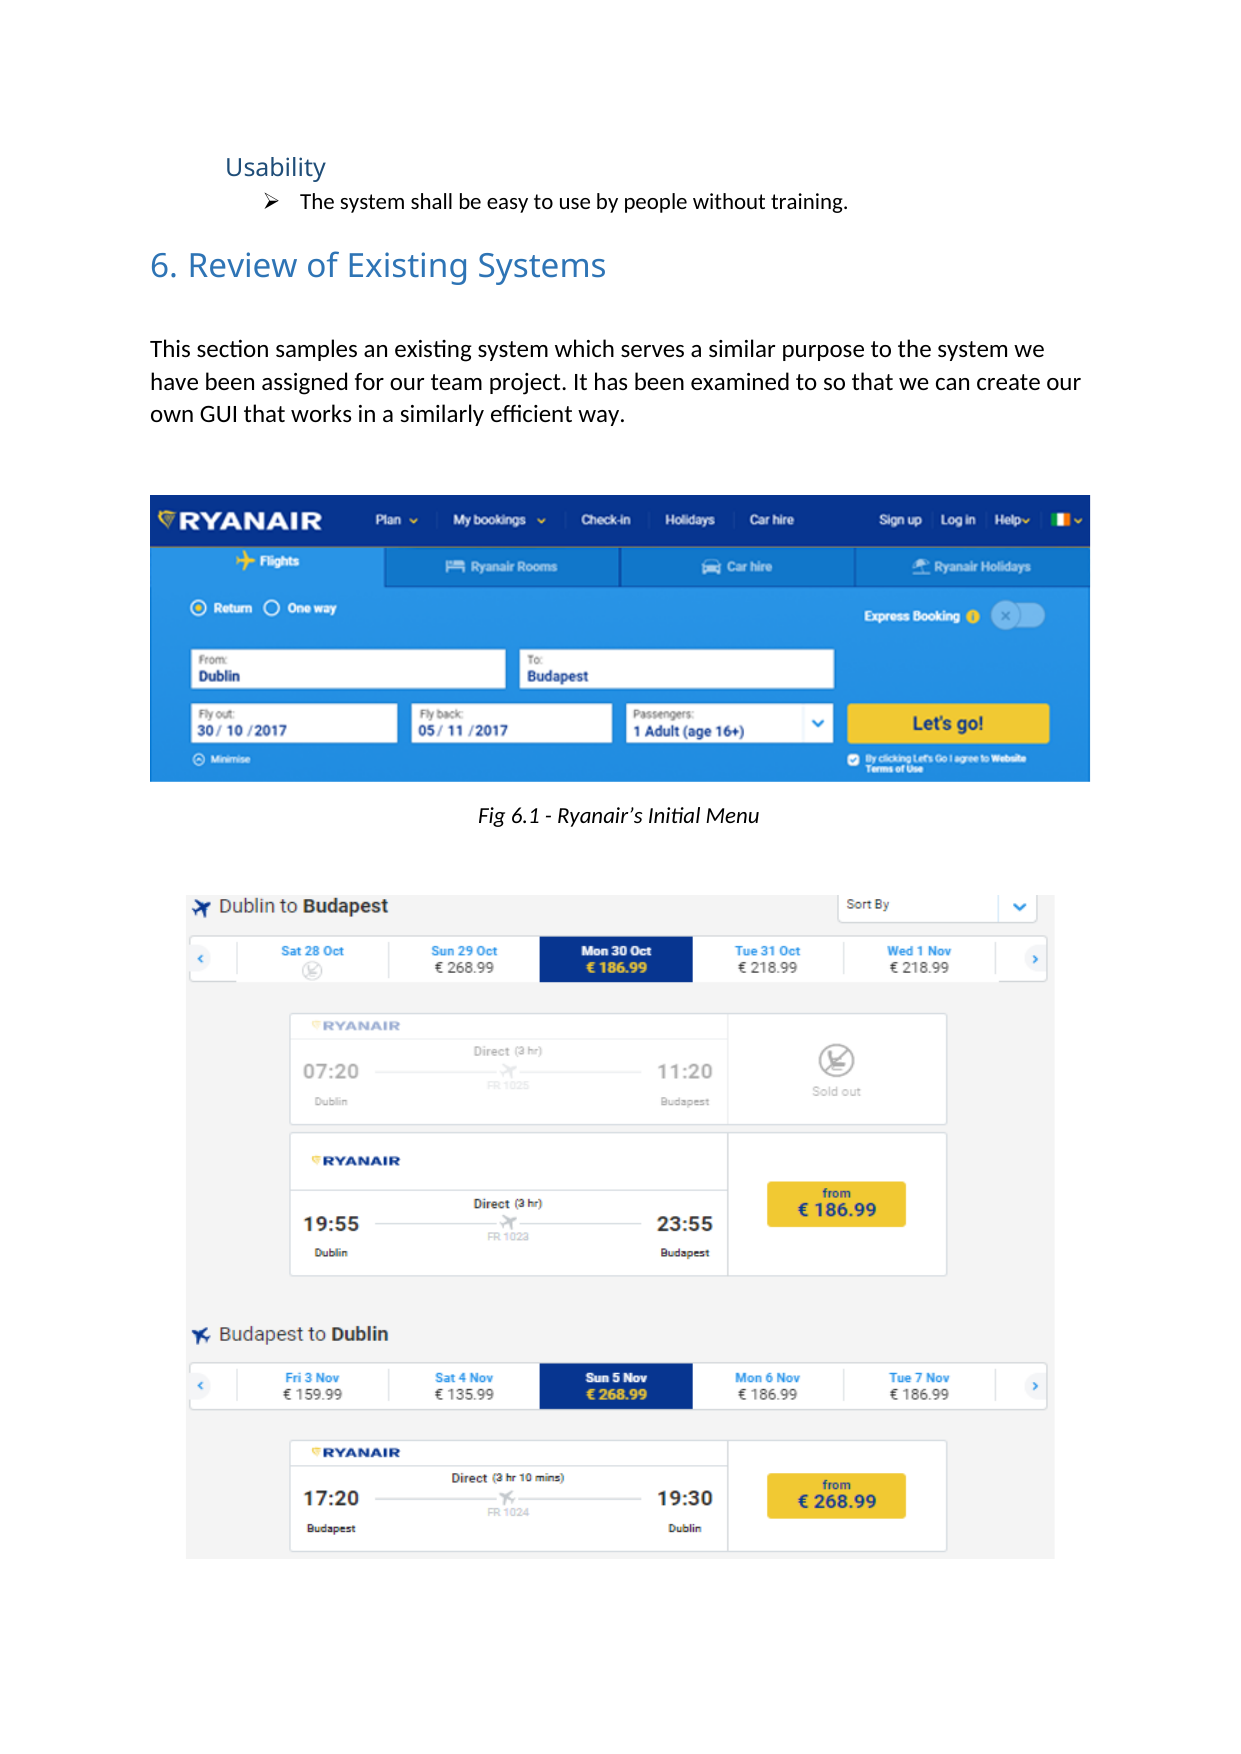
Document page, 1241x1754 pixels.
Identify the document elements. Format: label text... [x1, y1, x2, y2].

text Fig 6.1 - Ryanair’s Initial Menu [150, 801, 1090, 829]
picture [150, 495, 1091, 783]
text This section samples an existing system which serves a similar purpose to the system we have been assigned for our team project. It has been examined to so that we can create our own GUI that works in a similarly efficient way. [150, 333, 1090, 429]
subtitle Review of Existing Systems [150, 242, 1090, 287]
list The system shall be easy to use by people without training. [262, 187, 1090, 215]
subtitle Usability [225, 150, 1090, 184]
picture [185, 895, 1055, 1559]
